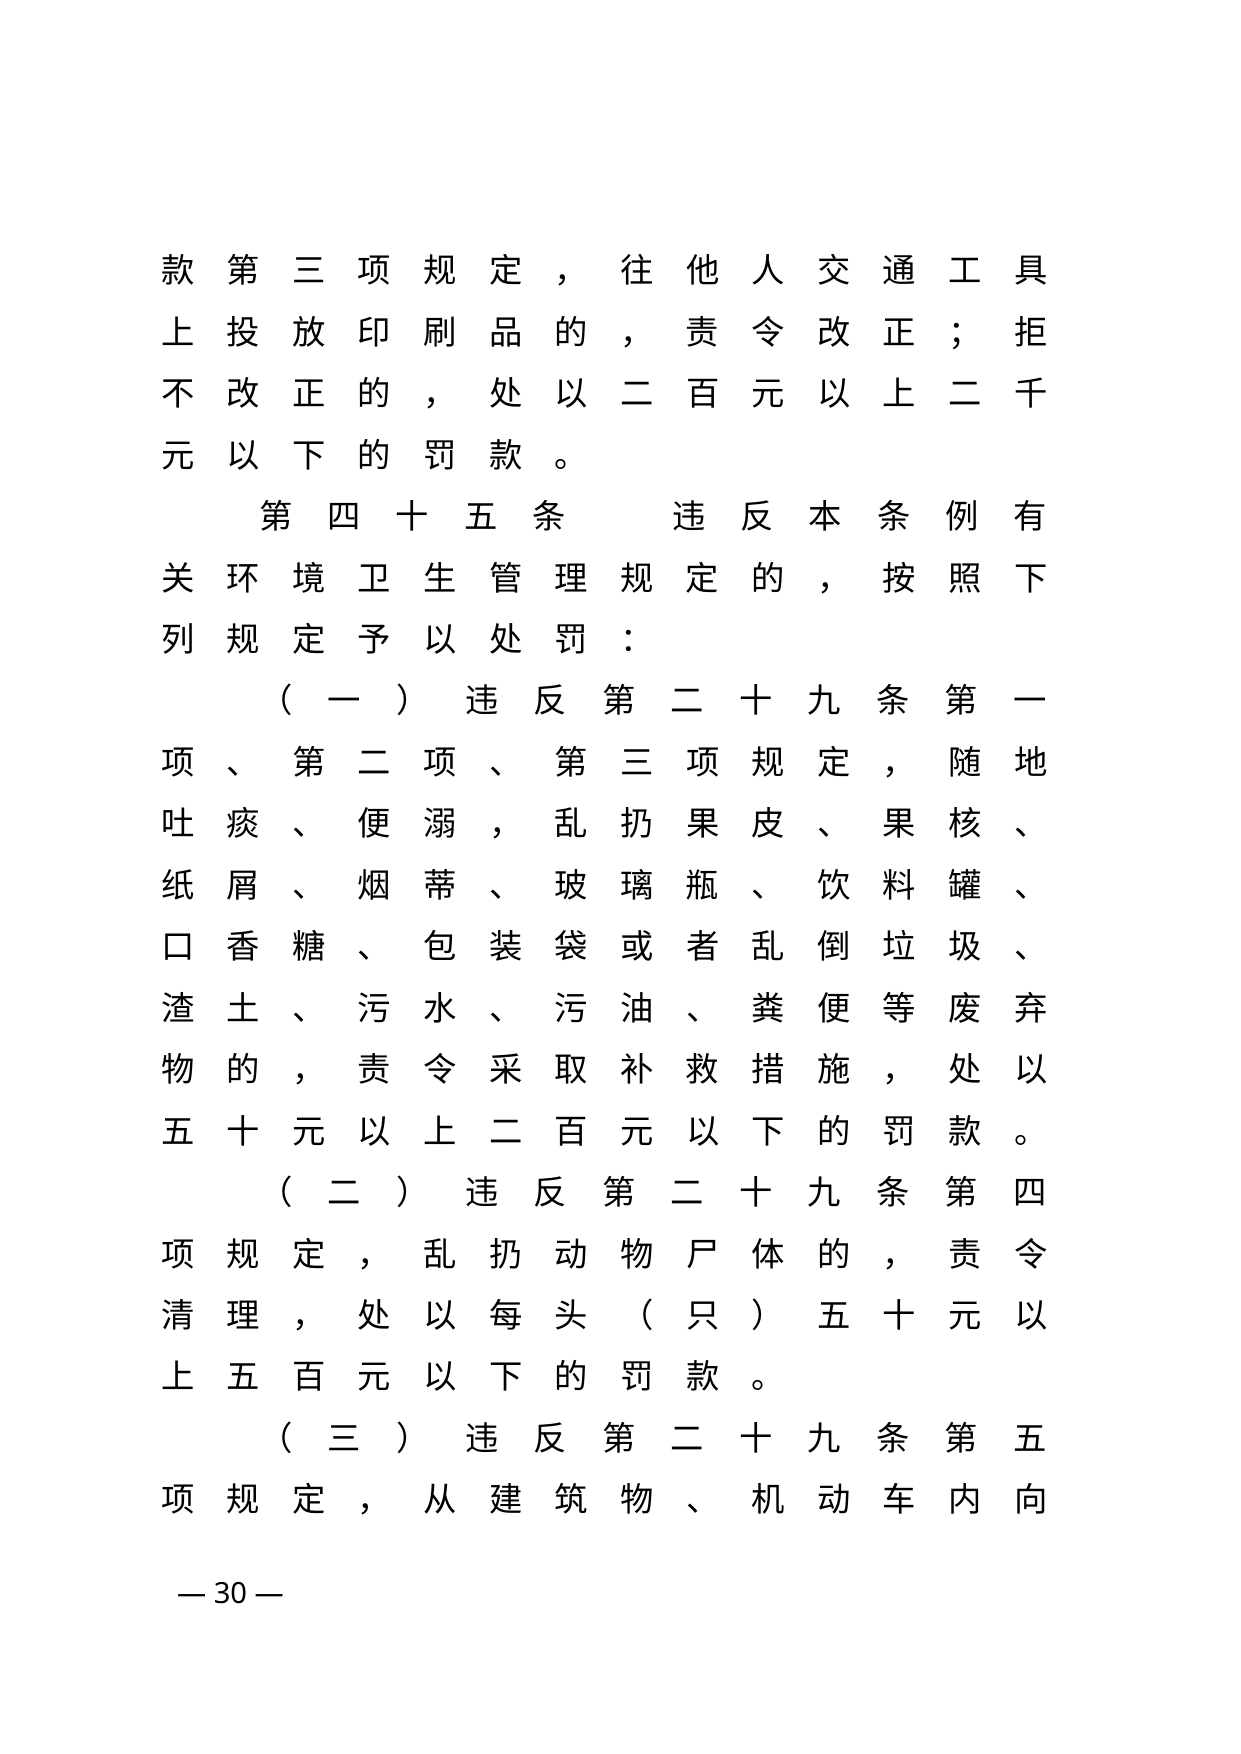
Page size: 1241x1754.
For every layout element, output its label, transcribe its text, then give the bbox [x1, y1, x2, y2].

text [161, 1405, 1079, 1528]
text （二）违反第二十九条第四项规定，乱扔动物尸体的，责令清理，处以每头（只）五十元以上五百元以下的罚款。 [161, 1159, 1079, 1405]
text （一）违反第二十九条第一项、第二项、第三项规定，随地吐痰、便溺，乱扔果皮、果核、纸屑、烟蒂、玻璃瓶、饮料罐、口香糖、包装袋或者乱倒垃圾、渣土、污水、污油、粪便等废弃物的，责令采取补救措施，处以五十元以上二百元以下的罚款。 [161, 668, 1079, 1159]
text 第四十五条 违反本条例有关环境卫生管理规定的，按照下列规定予以处罚： [161, 483, 1079, 668]
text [161, 237, 1079, 483]
